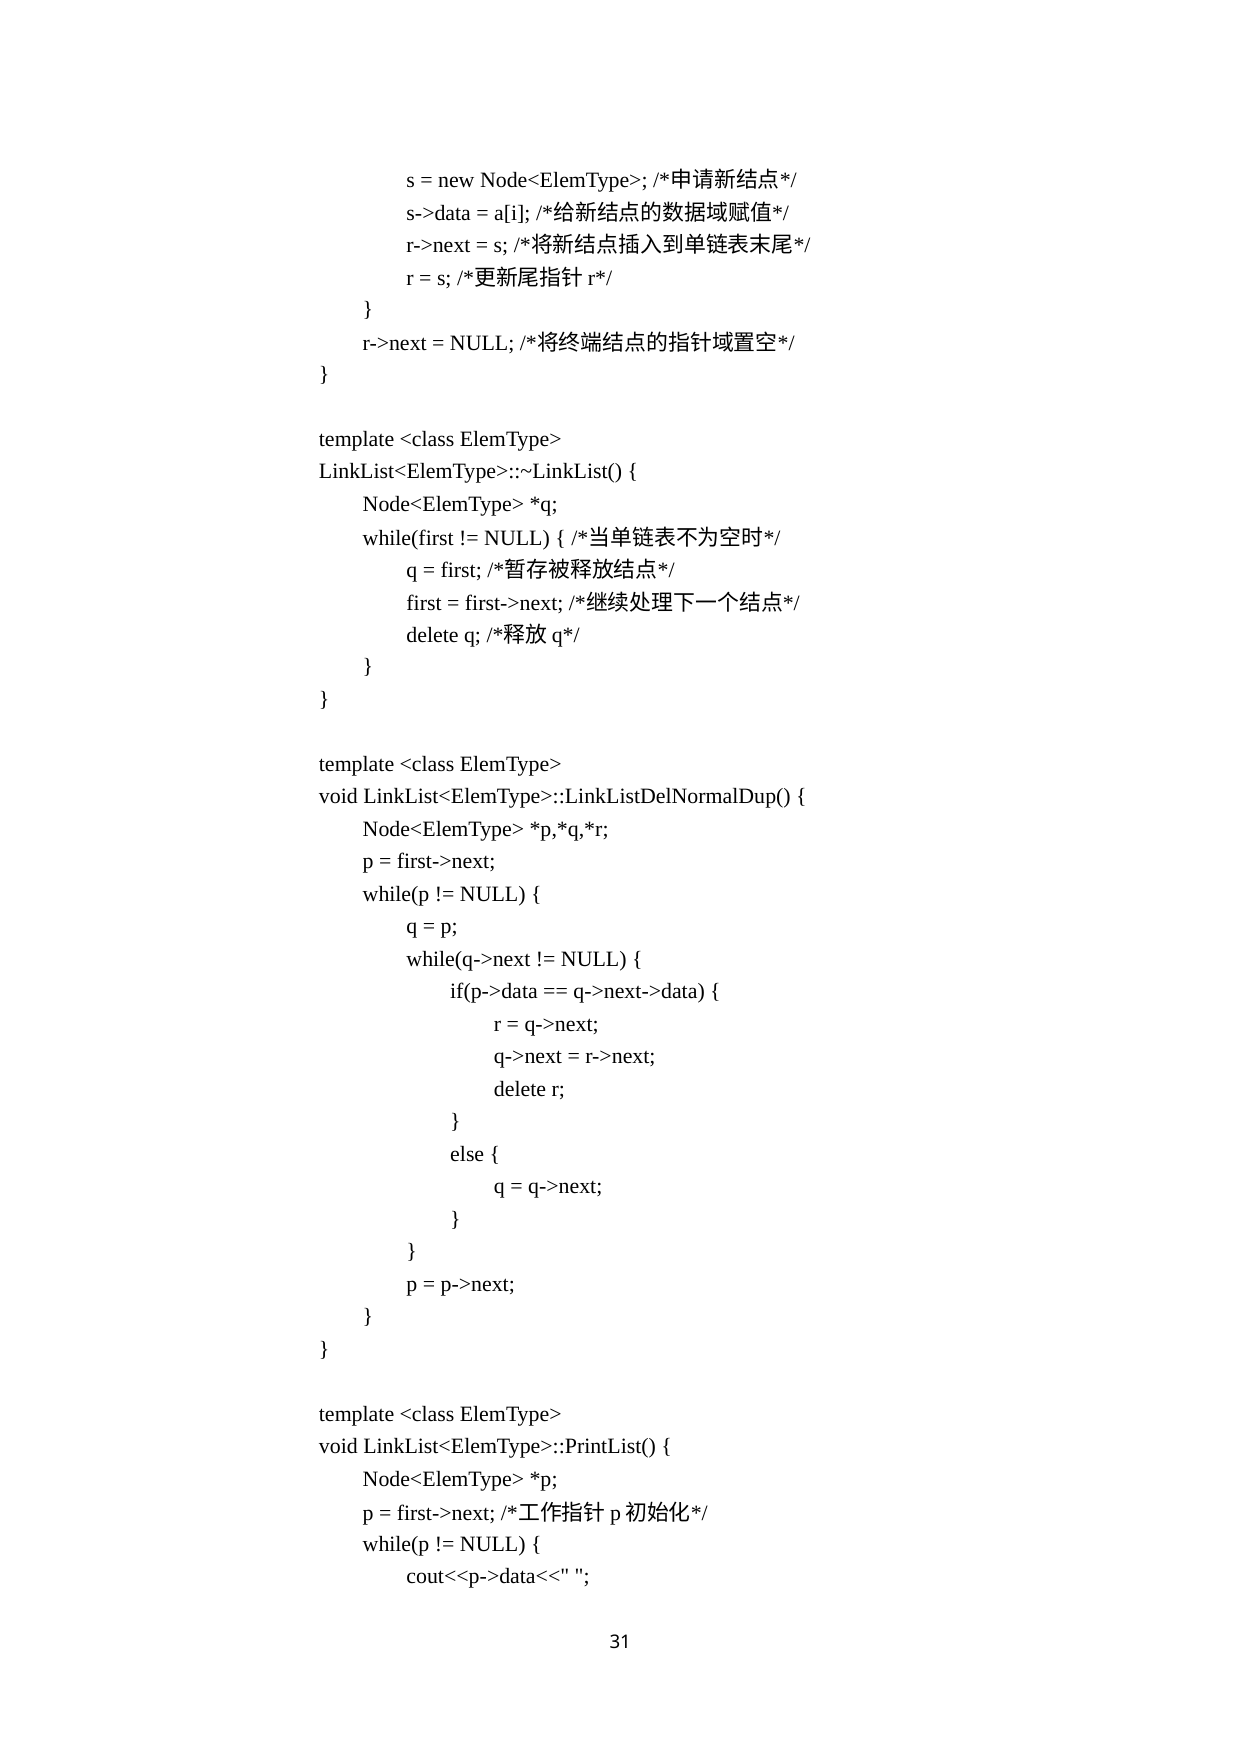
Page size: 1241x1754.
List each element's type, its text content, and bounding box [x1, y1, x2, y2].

list p = p->next; [275, 1267, 1053, 1299]
list } [275, 682, 1053, 714]
list q = first; /*暂存被释放结点*/ [275, 552, 1053, 584]
list s->data = a[i]; /*给新结点的数据域赋值*/ [275, 194, 1053, 227]
list else { [275, 1137, 1053, 1169]
list r->next = s; /*将新结点插入到单链表末尾*/ [275, 227, 1053, 259]
list Node<ElemType> *q; [275, 487, 1053, 519]
list template <class ElemType> [275, 747, 1053, 779]
list r = q->next; [275, 1007, 1053, 1039]
list while(q->next != NULL) { [275, 942, 1053, 974]
list } [275, 1234, 1053, 1267]
list } [275, 357, 1053, 389]
list p = first->next; [275, 844, 1053, 877]
list template <class ElemType> [275, 422, 1053, 454]
list } [275, 1202, 1053, 1234]
list LinkList<ElemType>::~LinkList() { [275, 454, 1053, 487]
list p = first->next; /*工作指针p初始化*/ [275, 1494, 1053, 1527]
list } [275, 1104, 1053, 1137]
list } [275, 1299, 1053, 1332]
list first = first->next; /*继续处理下一个结点*/ [275, 584, 1053, 617]
list q = p; [275, 909, 1053, 942]
list while(first != NULL) { /*当单链表不为空时*/ [275, 519, 1053, 552]
list r->next = NULL; /*将终端结点的指针域置空*/ [275, 324, 1053, 357]
list Node<ElemType> *p; [275, 1462, 1053, 1494]
list r = s; /*更新尾指针r*/ [275, 259, 1053, 292]
list s = new Node<ElemType>; /*申请新结点*/ [275, 162, 1053, 194]
list cout<<p->data<<" "; [275, 1559, 1053, 1592]
list while(p != NULL) { [275, 1527, 1053, 1559]
list void LinkList<ElemType>::PrintList() { [275, 1429, 1053, 1462]
list } [275, 292, 1053, 324]
list delete r; [275, 1072, 1053, 1104]
list q = q->next; [275, 1169, 1053, 1202]
list template <class ElemType> [275, 1397, 1053, 1429]
list void LinkList<ElemType>::LinkListDelNormalDup() { [275, 779, 1053, 812]
list if(p->data == q->next->data) { [275, 974, 1053, 1007]
list q->next = r->next; [275, 1039, 1053, 1072]
list while(p != NULL) { [275, 877, 1053, 909]
list Node<ElemType> *p,*q,*r; [275, 812, 1053, 844]
list } [275, 649, 1053, 682]
list } [275, 1332, 1053, 1364]
list delete q; /*释放q*/ [275, 617, 1053, 649]
